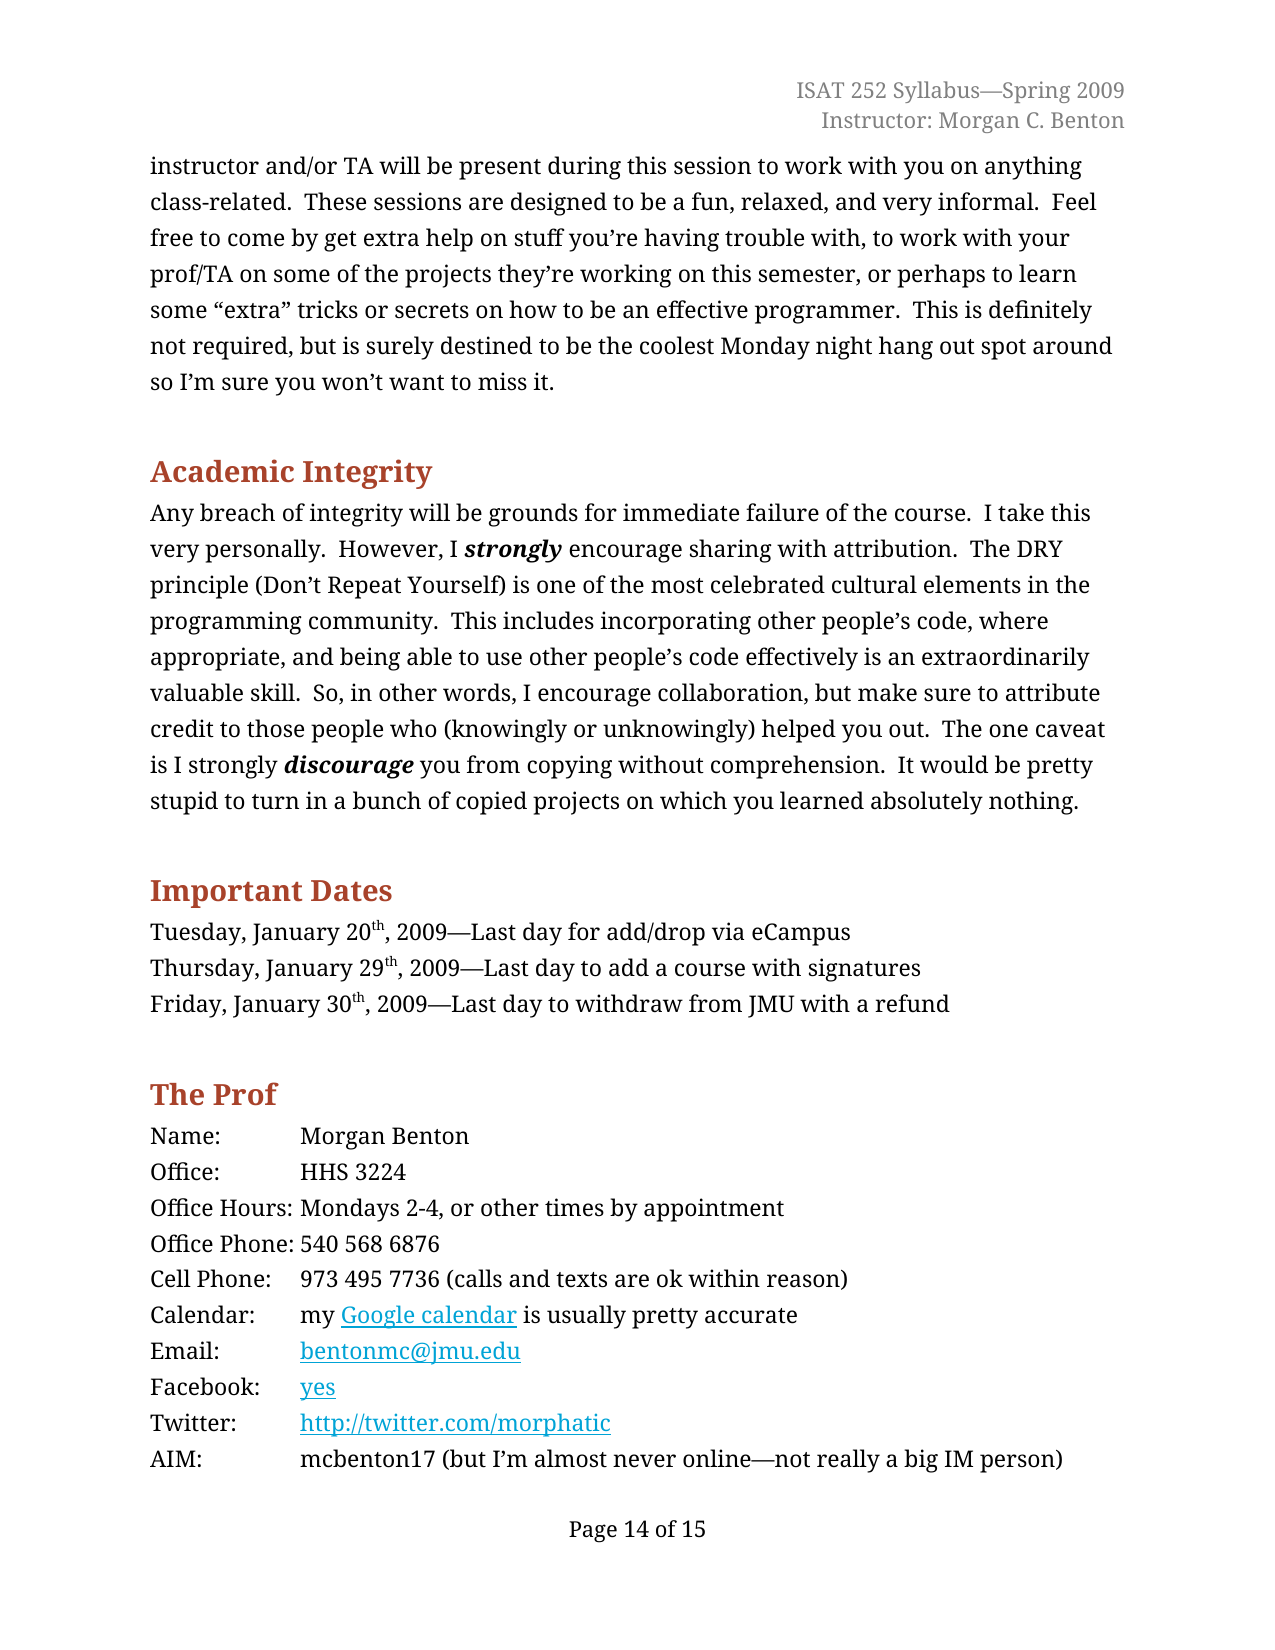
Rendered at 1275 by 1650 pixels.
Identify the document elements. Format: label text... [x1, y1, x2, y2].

subtitle The Prof [150, 1074, 1125, 1114]
text Tuesday, January 20th, 2009—Last day for add/drop via eCampus Thursday, January 29th, 2009—Last day to add a course with signatures Friday, January 30th, 2009—Last day to withdraw from JMU with a refund [150, 916, 1125, 1019]
text Name: Morgan Benton Office: HHS 3224 Office Hours: Mondays 2-4, or other times by appointment Office Phone: 540 568 6876 Cell Phone: 973 495 7736 (calls and texts are ok within reason) Calendar: my Google calendar is usually pretty accurate Email: bentonmc@jmu.edu Facebook: yes Twitter: http://twitter.com/morphatic AIM: mcbenton17 (but I’m almost never online—not really a big IM person) [150, 1120, 1125, 1474]
subtitle Academic Integrity [150, 452, 1125, 491]
text Any breach of integrity will be grounds for immediate failure of the course. I take this very personally. However, I strongly encourage sharing with attribution. The DRY principle (Don’t Repeat Yourself) is one of the most celebrated cultural elements in the programming community. This includes incorporating other people’s code, where appropriate, and being able to use other people’s code effectively is an extraordinarily valuable skill. So, in other words, I encourage collaboration, but make sure to attribute credit to those people who (knowingly or unknowingly) helped you out. The one caveat is I strongly discourage you from copying without comprehension. It would be pretty stupid to turn in a bunch of copied projects on which you learned absolutely nothing. [150, 497, 1125, 816]
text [150, 150, 1125, 397]
subtitle Important Dates [150, 871, 1125, 910]
